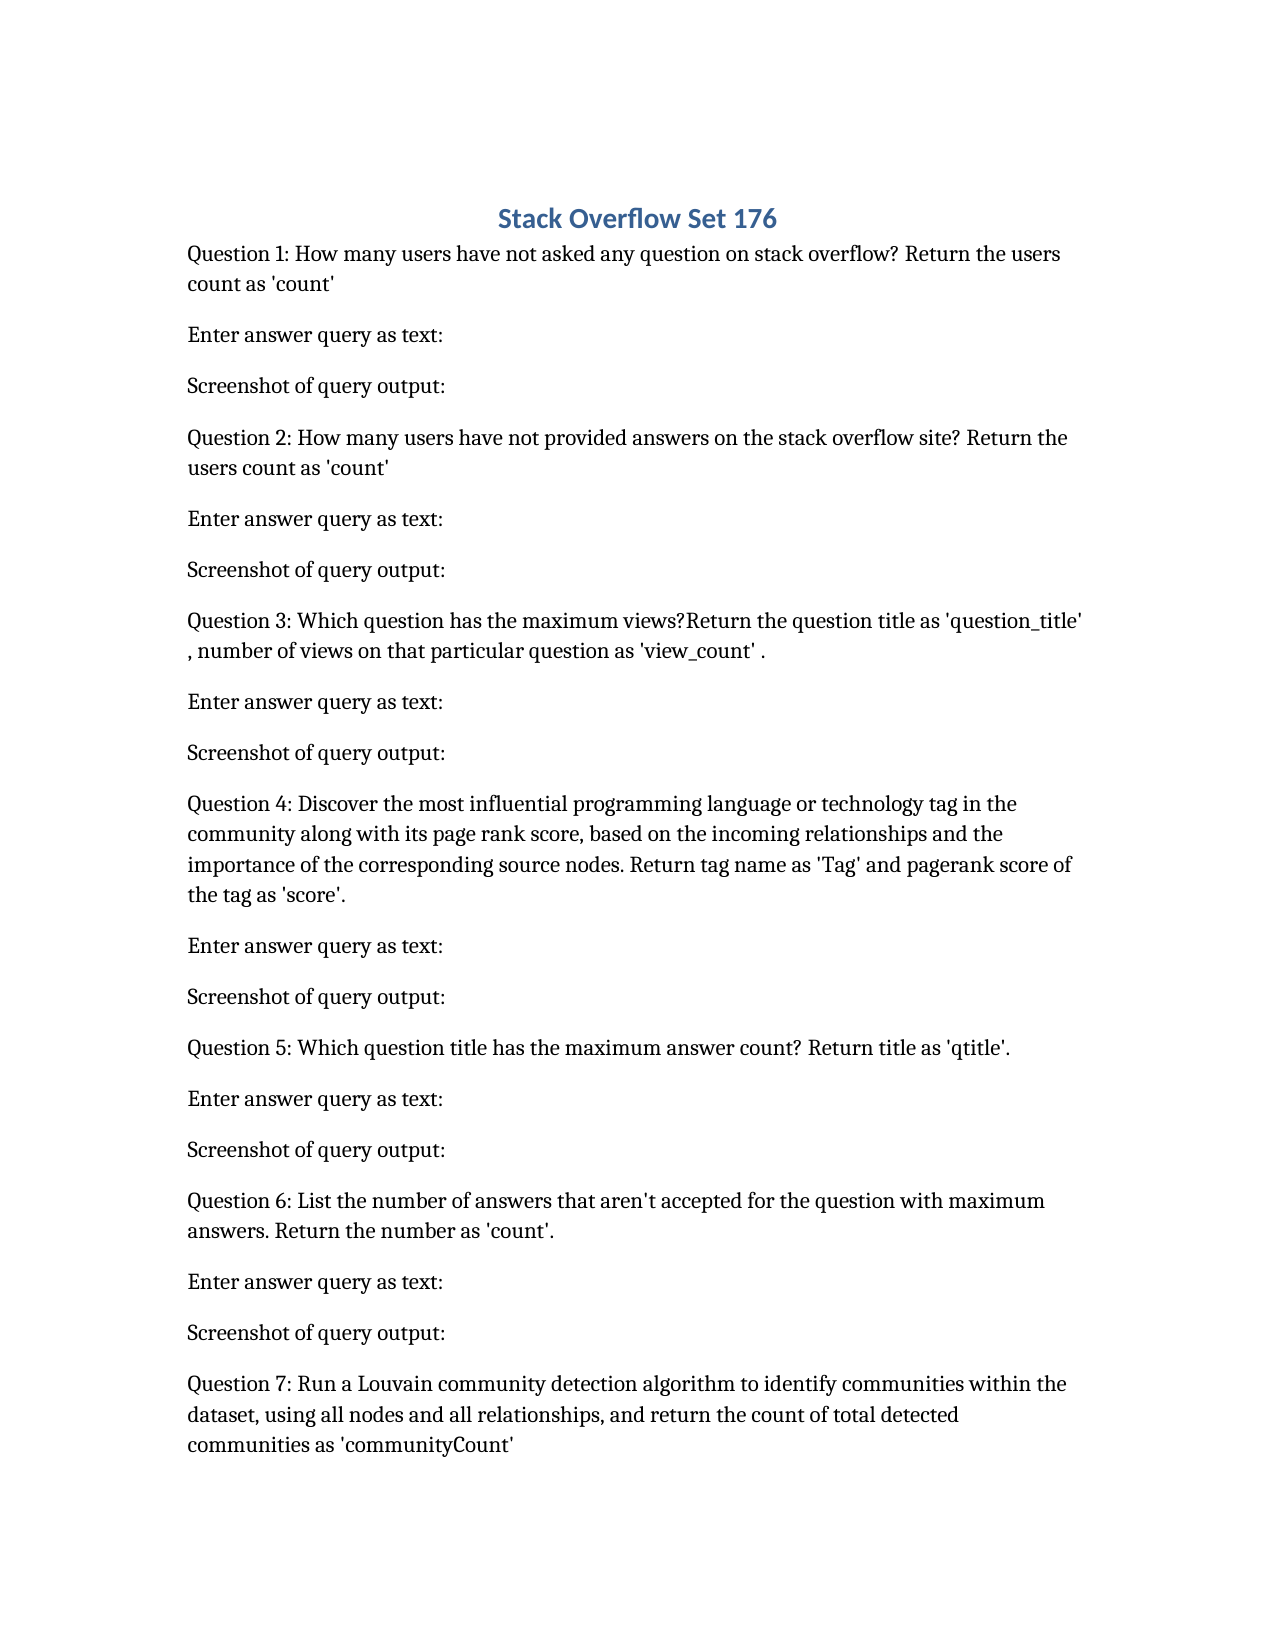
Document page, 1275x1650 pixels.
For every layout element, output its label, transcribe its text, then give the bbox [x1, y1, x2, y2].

text Question 5: Which question title has the maximum answer count? Return title as 'qtitle'. [187, 1035, 1087, 1061]
text Question 6: List the number of answers that aren't accepted for the question with maximum answers. Return the number as 'count'. [187, 1188, 1087, 1244]
text Enter answer query as text: [187, 506, 1087, 532]
text Question 2: How many users have not provided answers on the stack overflow site? Return the users count as 'count' [187, 424, 1087, 481]
text Screenshot of query output: [187, 1320, 1087, 1346]
text Screenshot of query output: [187, 1137, 1087, 1163]
text Enter answer query as text: [187, 689, 1087, 715]
text Screenshot of query output: [187, 557, 1087, 583]
text Question 4: Discover the most influential programming language or technology tag in the community along with its page rank score, based on the incoming relationships and the importance of the corresponding source nodes. Return tag name as 'Tag' and pagerank score of the tag as 'score'. [187, 791, 1087, 908]
text Enter answer query as text: [187, 322, 1087, 348]
text Screenshot of query output: [187, 984, 1087, 1010]
text Screenshot of query output: [187, 373, 1087, 399]
text Enter answer query as text: [187, 933, 1087, 959]
text Question 7: Run a Louvain community detection algorithm to identify communities within the dataset, using all nodes and all relationships, and return the count of total detected communities as 'communityCount' [187, 1371, 1087, 1458]
text Enter answer query as text: [187, 1086, 1087, 1112]
text Screenshot of query output: [187, 740, 1087, 766]
text Enter answer query as text: [187, 1269, 1087, 1295]
text Question 1: How many users have not asked any question on stack overflow? Return the users count as 'count' [187, 241, 1087, 297]
text Question 3: Which question has the maximum views?Return the question title as 'question_title' , number of views on that particular question as 'view_count' . [187, 608, 1087, 664]
subtitle Stack Overflow Set 176 [187, 200, 1087, 236]
